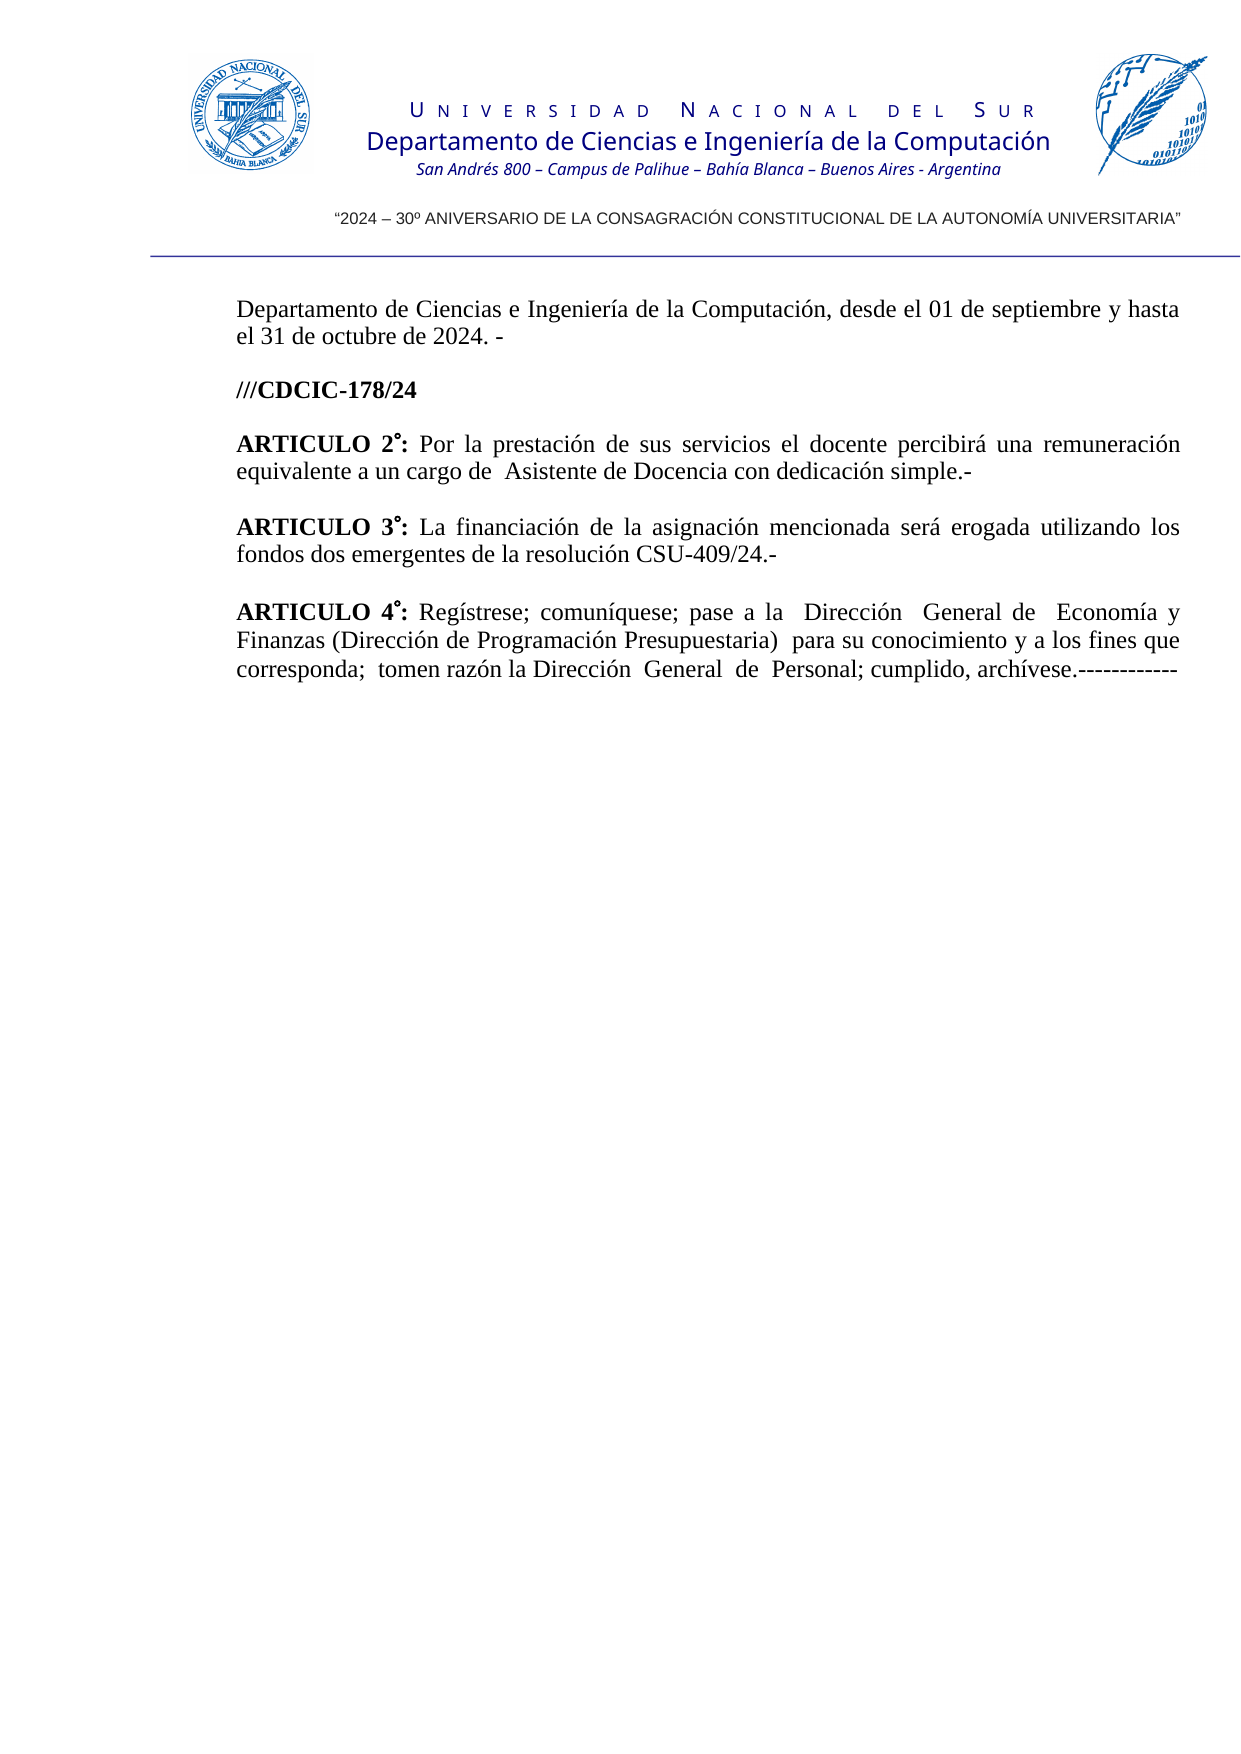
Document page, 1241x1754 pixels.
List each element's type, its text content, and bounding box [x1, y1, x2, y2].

picture [187, 53, 315, 174]
picture [1095, 53, 1209, 176]
text ARTICULO 3: La financiación de la asignación mencionada será erogada utilizando los fondos dos emergentes de la resolución CSU-409/24.- [236, 514, 1181, 568]
text ARTICULO 2: Por la prestación de sus servicios el docente percibirá una remuneración equivalente a un cargo de Asistente de Docencia con dedicación simple.- [236, 431, 1181, 485]
text ARTICULO 4: Regístrese; comuníquese; pase a la Dirección General de Economía y Finanzas (Dirección de Programación Presupuestaria) para su conocimiento y a los fines que corresponda; tomen razón la Dirección General de Personal; cumplido, archívese.------------ [236, 597, 1181, 683]
text Departamento de Ciencias e Ingeniería de la Computación, desde el 01 de septiembre y hasta el 31 de octubre de 2024. - [236, 295, 1181, 349]
text ///CDCIC-178/24 [236, 377, 1181, 404]
